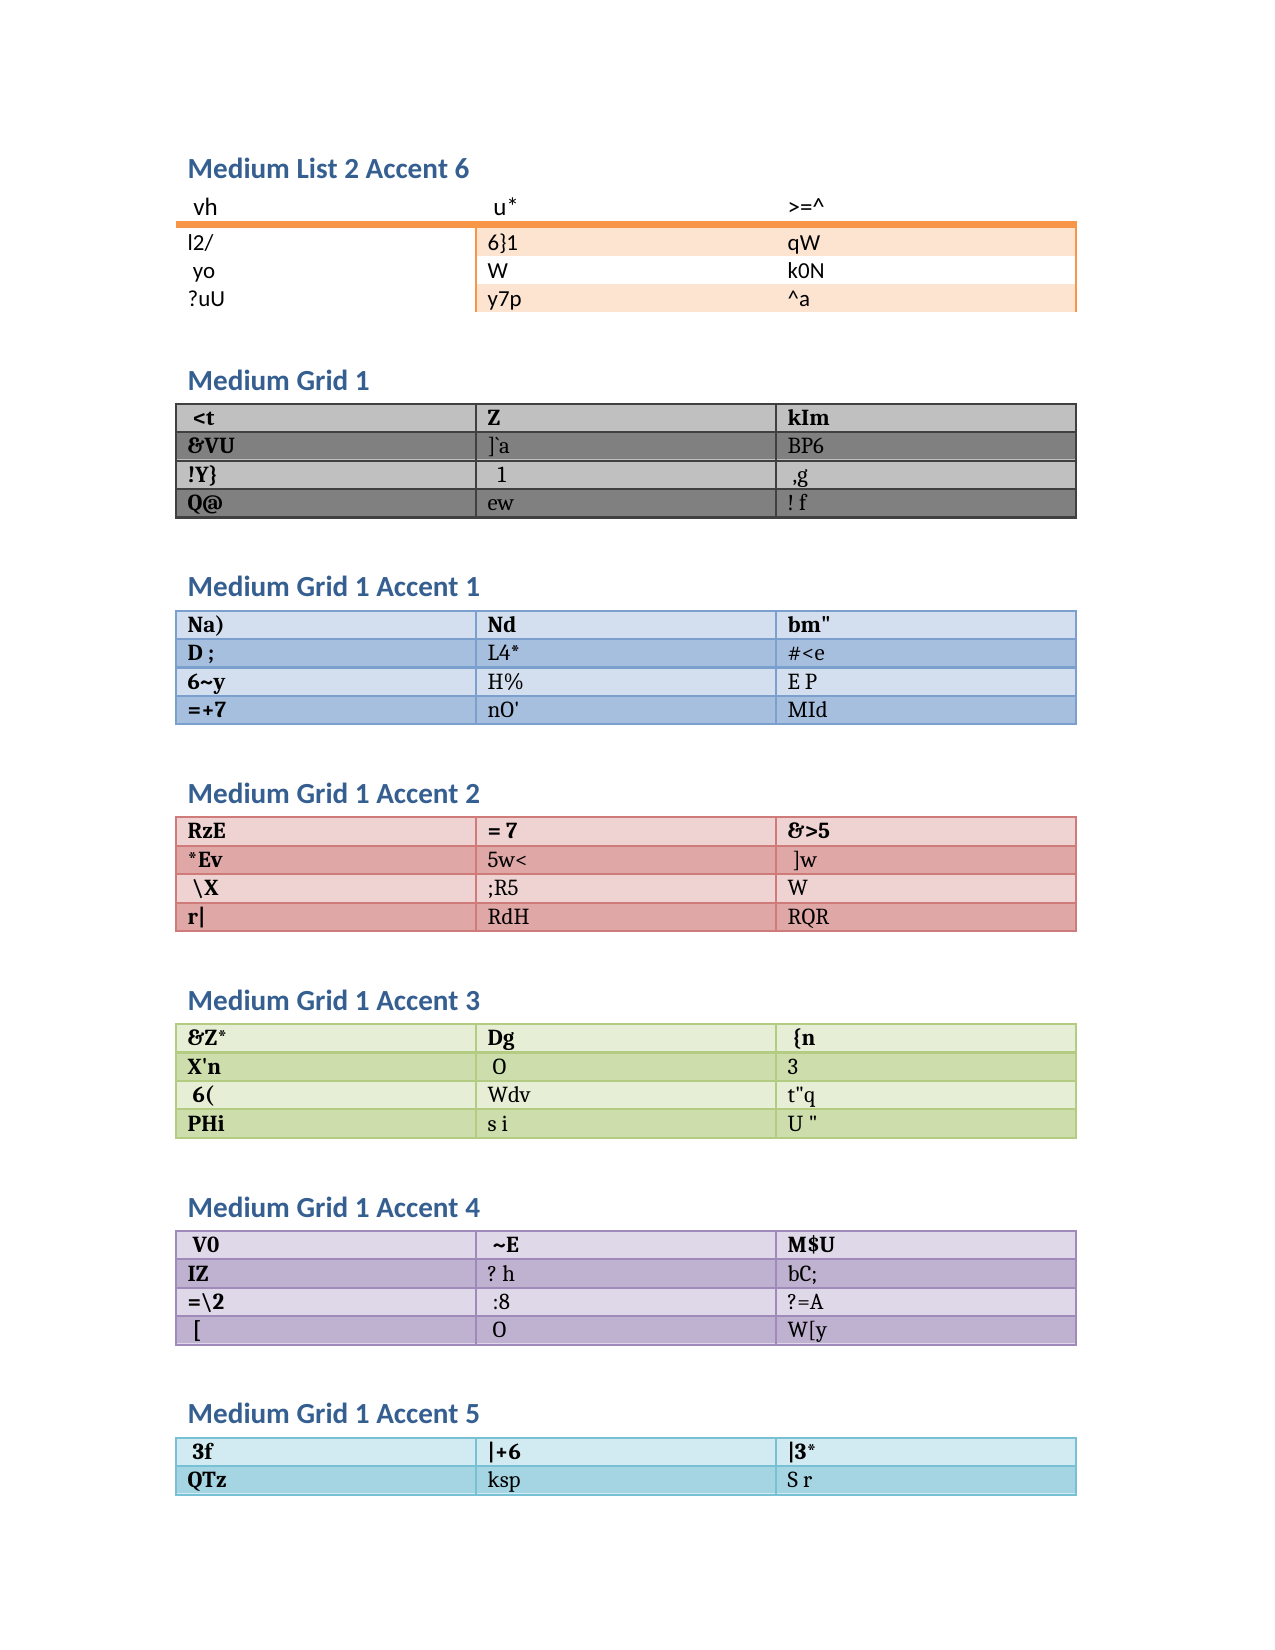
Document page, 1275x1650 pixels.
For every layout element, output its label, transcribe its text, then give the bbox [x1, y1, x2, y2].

table_header V0 [177, 1232, 475, 1258]
table_header u* [476, 191, 776, 221]
table_cell MId [777, 697, 1075, 723]
table_cell ? h [477, 1260, 775, 1287]
subtitle Medium Grid 1 Accent 2 [187, 775, 1087, 811]
table_cell t"q [777, 1082, 1075, 1108]
subtitle Medium Grid 1 Accent 4 [187, 1189, 1087, 1224]
table_header bm" [777, 612, 1075, 638]
table_cell r| [177, 904, 475, 930]
table_cell PHi [177, 1110, 475, 1137]
table_cell H% [477, 669, 775, 695]
table_header ~E [477, 1232, 775, 1258]
table_cell :8 [477, 1289, 775, 1315]
table_cell ksp [477, 1467, 775, 1493]
table_cell O [477, 1317, 775, 1343]
table_cell 5w< [477, 847, 775, 873]
table_cell ?uU [176, 284, 475, 312]
table_cell ,g [777, 462, 1075, 488]
table_header Nd [477, 612, 775, 638]
table_cell IZ [177, 1260, 475, 1287]
subtitle Medium List 2 Accent 6 [187, 150, 1087, 186]
table_header >=^ [776, 191, 1076, 221]
table_cell l2/ [176, 228, 475, 256]
table_cell QTz [177, 1467, 475, 1493]
table_cell ^a [776, 284, 1075, 312]
table_header |3* [777, 1439, 1075, 1465]
table_header {n [777, 1025, 1075, 1051]
table_cell ;R5 [477, 875, 775, 902]
table_header |+6 [477, 1439, 775, 1465]
table_cell O [477, 1054, 775, 1080]
table_header RzE [177, 818, 475, 845]
table_cell &VU [177, 433, 475, 459]
table_cell s i [477, 1110, 775, 1137]
table_cell RdH [477, 904, 775, 930]
table_cell D ; [177, 640, 475, 666]
table_cell ! f [777, 490, 1075, 516]
table_cell y7p [477, 284, 776, 312]
table_cell S r [777, 1467, 1075, 1493]
table_cell Q@ [177, 490, 475, 516]
table_cell ew [477, 490, 775, 516]
subtitle Medium Grid 1 Accent 1 [187, 568, 1087, 604]
table_cell 1 [477, 462, 775, 488]
table_header Dg [477, 1025, 775, 1051]
table_cell Wdv [477, 1082, 775, 1108]
table_cell *Ev [177, 847, 475, 873]
table_cell qW [776, 228, 1075, 256]
table_cell !Y} [177, 462, 475, 488]
table_cell yo [176, 256, 475, 284]
table_cell 6}1 [477, 228, 776, 256]
table_cell 6~y [177, 669, 475, 695]
table_cell k0N [776, 256, 1075, 284]
table_header M$U [777, 1232, 1075, 1258]
table_cell bC; [777, 1260, 1075, 1287]
table_cell ]`a [477, 433, 775, 459]
table_cell 6( [177, 1082, 475, 1108]
table_cell [ [177, 1317, 475, 1343]
subtitle Medium Grid 1 Accent 3 [187, 982, 1087, 1018]
table_cell 3 [777, 1054, 1075, 1080]
table_cell W [777, 875, 1075, 902]
table_header &Z* [177, 1025, 475, 1051]
table_cell E P [777, 669, 1075, 695]
table_header Z [477, 405, 775, 431]
table_cell W[y [777, 1317, 1075, 1343]
table_cell BP6 [777, 433, 1075, 459]
table_header vh [176, 191, 476, 221]
table_cell L4* [477, 640, 775, 666]
subtitle Medium Grid 1 Accent 5 [187, 1396, 1087, 1431]
table_cell =+7 [177, 697, 475, 723]
table_cell U " [777, 1110, 1075, 1137]
table_cell nO' [477, 697, 775, 723]
table_cell X'n [177, 1054, 475, 1080]
table_cell ]w [777, 847, 1075, 873]
table_cell ?=A [777, 1289, 1075, 1315]
table_cell =\2 [177, 1289, 475, 1315]
table_header = 7 [477, 818, 775, 845]
subtitle Medium Grid 1 [187, 362, 1087, 397]
table_header &>5 [777, 818, 1075, 845]
table_cell #<e [777, 640, 1075, 666]
table_header kIm [777, 405, 1075, 431]
table_cell W [477, 256, 776, 284]
table_header 3f [177, 1439, 475, 1465]
table_header <t [177, 405, 475, 431]
table_header Na) [177, 612, 475, 638]
table_cell \X [177, 875, 475, 902]
table_cell RQR [777, 904, 1075, 930]
